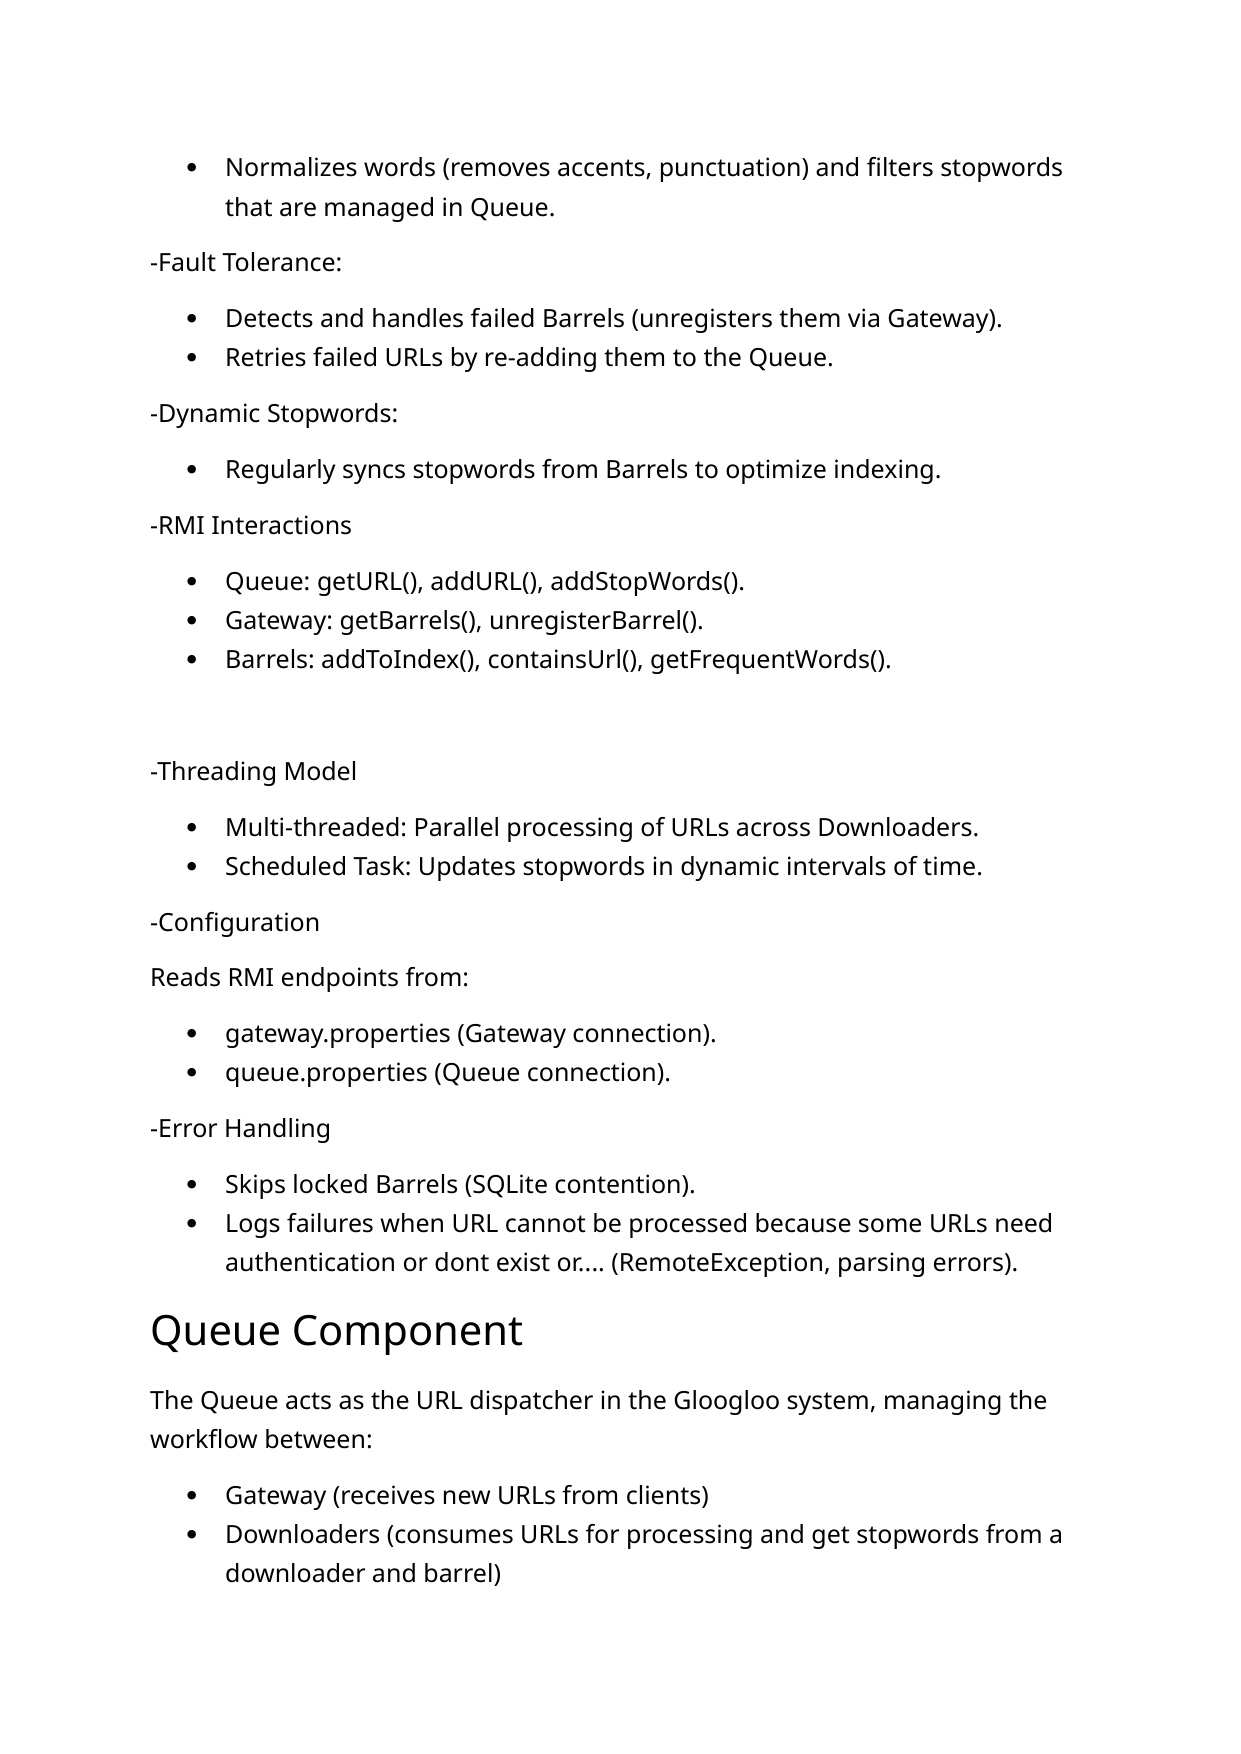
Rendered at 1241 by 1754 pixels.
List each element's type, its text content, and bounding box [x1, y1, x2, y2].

list Scheduled Task: Updates stopwords in dynamic intervals of time. [187, 848, 1090, 882]
list gateway.properties (Gateway connection). [187, 1016, 1090, 1050]
text -RMI Interactions [150, 507, 1090, 542]
list Barrels: addToIndex(), containsUrl(), getFrequentWords(). [187, 642, 1090, 676]
text Queue Component [150, 1301, 1090, 1358]
text -Fault Tolerance: [150, 245, 1090, 279]
list Skips locked Barrels (SQLite contention). [187, 1167, 1090, 1201]
text The Queue acts as the URL dispatcher in the Gloogloo system, managing the workflow between: [150, 1383, 1090, 1456]
text -Configuration [150, 904, 1090, 938]
list Regularly syncs stopwords from Barrels to optimize indexing. [187, 452, 1090, 486]
list Normalizes words (removes accents, punctuation) and filters stopwords that are managed in Queue. [187, 150, 1090, 223]
text -Error Handling [150, 1111, 1090, 1145]
list Downloaders (consumes URLs for processing and get stopwords from a downloader and barrel) [187, 1517, 1090, 1590]
list queue.properties (Queue connection). [187, 1055, 1090, 1089]
list Gateway (receives new URLs from clients) [187, 1478, 1090, 1512]
list Gateway: getBarrels(), unregisterBarrel(). [187, 602, 1090, 637]
list Retries failed URLs by re-adding them to the Queue. [187, 340, 1090, 374]
text -Dynamic Stopwords: [150, 396, 1090, 430]
list Queue: getURL(), addURL(), addStopWords(). [187, 563, 1090, 597]
text -Threading Model [150, 753, 1090, 787]
list Multi-threaded: Parallel processing of URLs across Downloaders. [187, 809, 1090, 843]
list Detects and handles failed Barrels (unregisters them via Gateway). [187, 301, 1090, 335]
text Reads RMI endpoints from: [150, 960, 1090, 994]
list Logs failures when URL cannot be processed because some URLs need authentication or dont exist or.... (RemoteException, parsing errors). [187, 1206, 1090, 1279]
